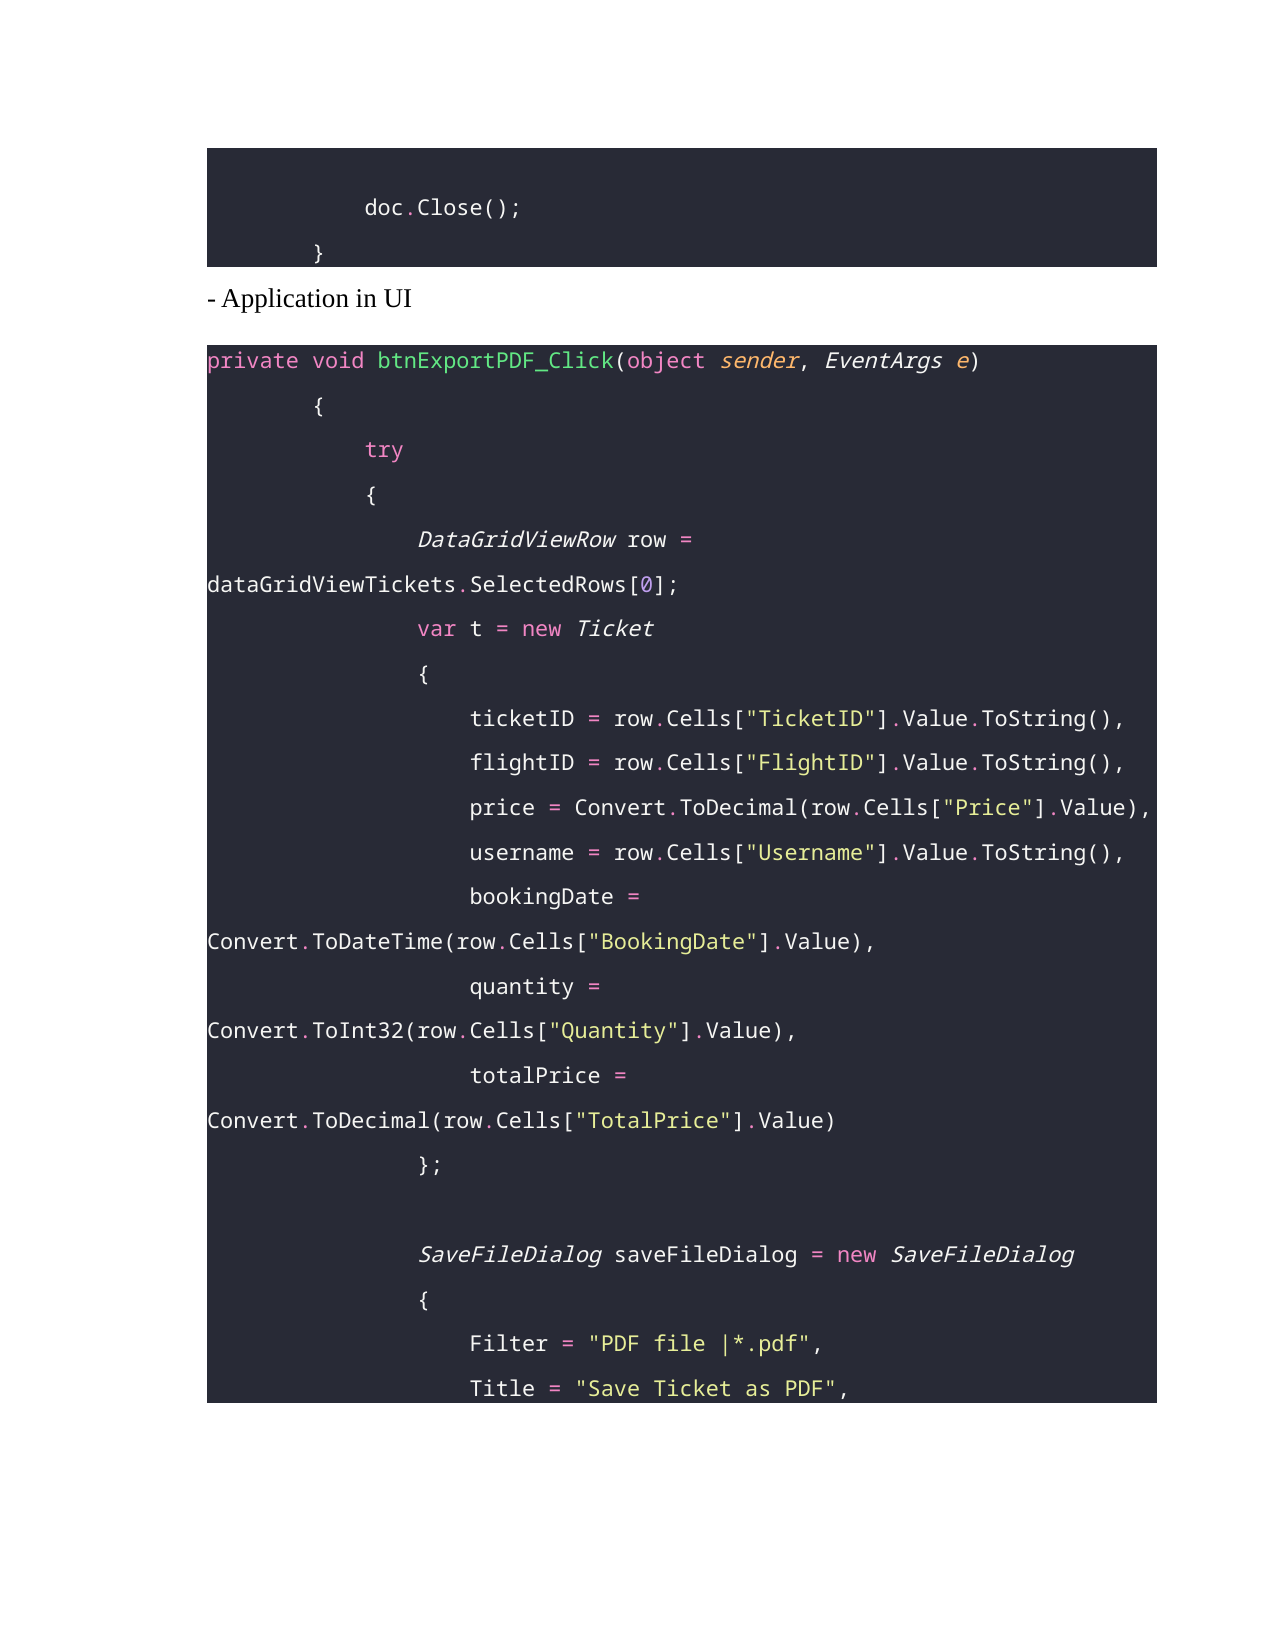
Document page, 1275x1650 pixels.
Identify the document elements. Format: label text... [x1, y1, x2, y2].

text { [207, 658, 1157, 688]
text flightID = row.Cells["FlightID"].Value.ToString(), [207, 747, 1157, 777]
text var t = new Ticket [207, 613, 1157, 643]
text doc.Close(); [207, 192, 1157, 222]
text quantity = Convert.ToInt32(row.Cells["Quantity"].Value), [207, 971, 1157, 1045]
text - Application in UI [207, 282, 1157, 313]
text } [207, 237, 1157, 267]
text Filter = "PDF file |*.pdf", [207, 1328, 1157, 1358]
text SaveFileDialog saveFileDialog = new SaveFileDialog [207, 1239, 1157, 1269]
text { [207, 390, 1157, 419]
text Title = "Save Ticket as PDF", [207, 1373, 1157, 1403]
text try [207, 434, 1157, 464]
text username = row.Cells["Username"].Value.ToString(), [207, 837, 1157, 866]
text { [207, 1283, 1157, 1313]
text private void btnExportPDF_Click(object sender, EventArgs e) [207, 345, 1157, 375]
text }; [207, 1149, 1157, 1179]
text totalPrice = Convert.ToDecimal(row.Cells["TotalPrice"].Value) [207, 1060, 1157, 1134]
text ticketID = row.Cells["TicketID"].Value.ToString(), [207, 703, 1157, 732]
text price = Convert.ToDecimal(row.Cells["Price"].Value), [207, 792, 1157, 822]
text bookingDate = Convert.ToDateTime(row.Cells["BookingDate"].Value), [207, 881, 1157, 956]
text DataGridViewRow row = dataGridViewTickets.SelectedRows[0]; [207, 524, 1157, 598]
text { [207, 479, 1157, 509]
